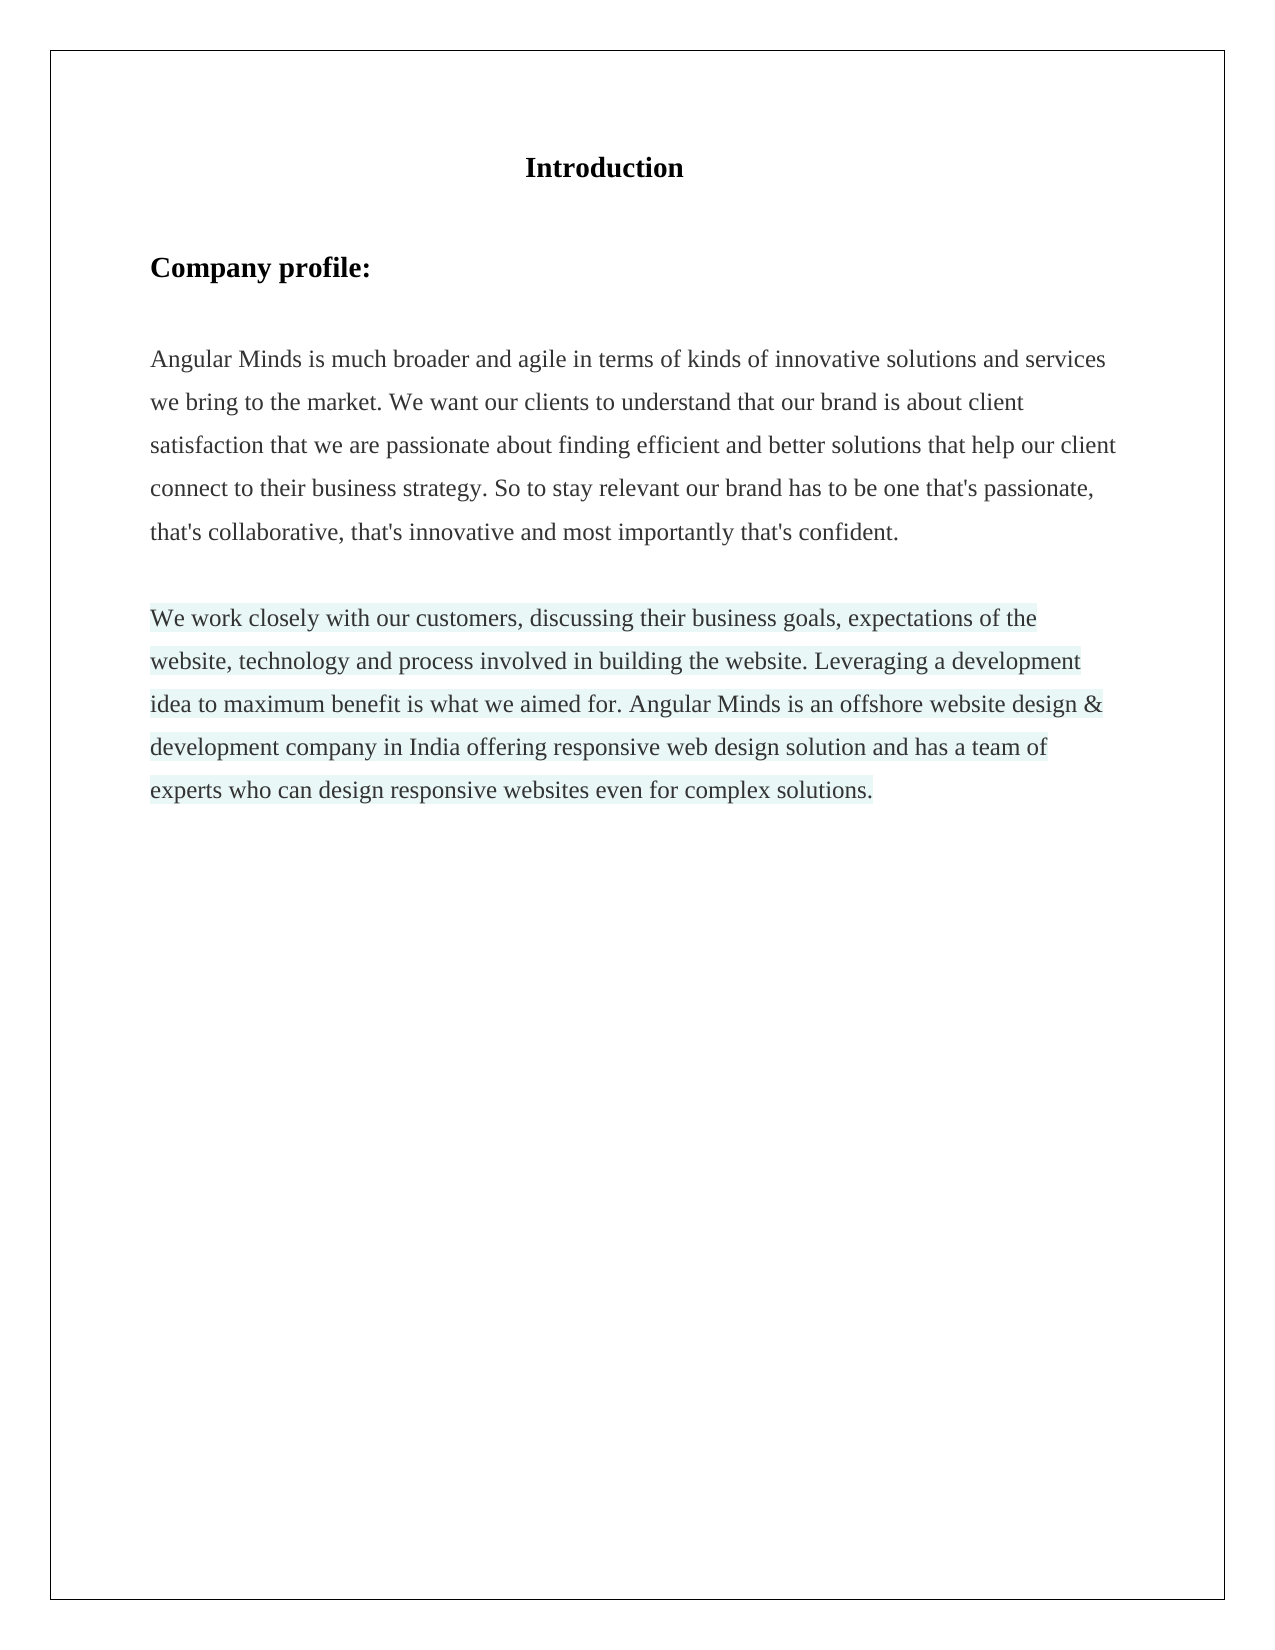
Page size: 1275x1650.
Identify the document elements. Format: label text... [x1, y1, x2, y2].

text Angular Minds is much broader and agile in terms of kinds of innovative solutions and services we bring to the market. We want our clients to understand that our brand is about client satisfaction that we are passionate about finding efficient and better solutions that help our client connect to their business strategy. So to stay relevant our brand has to be one that's passionate, that's collaborative, that's innovative and most importantly that's confident. [150, 344, 1125, 545]
text We work closely with our customers, discussing their business goals, expectations of the website, technology and process involved in building the website. Leveraging a development idea to maximum benefit is what we aimed for. Angular Minds is an offshore website design & development company in India offering responsive web design solution and has a team of experts who can design responsive websites even for complex solutions. [150, 603, 1125, 804]
text Company profile: [150, 251, 1125, 284]
text Introduction [450, 150, 1125, 183]
